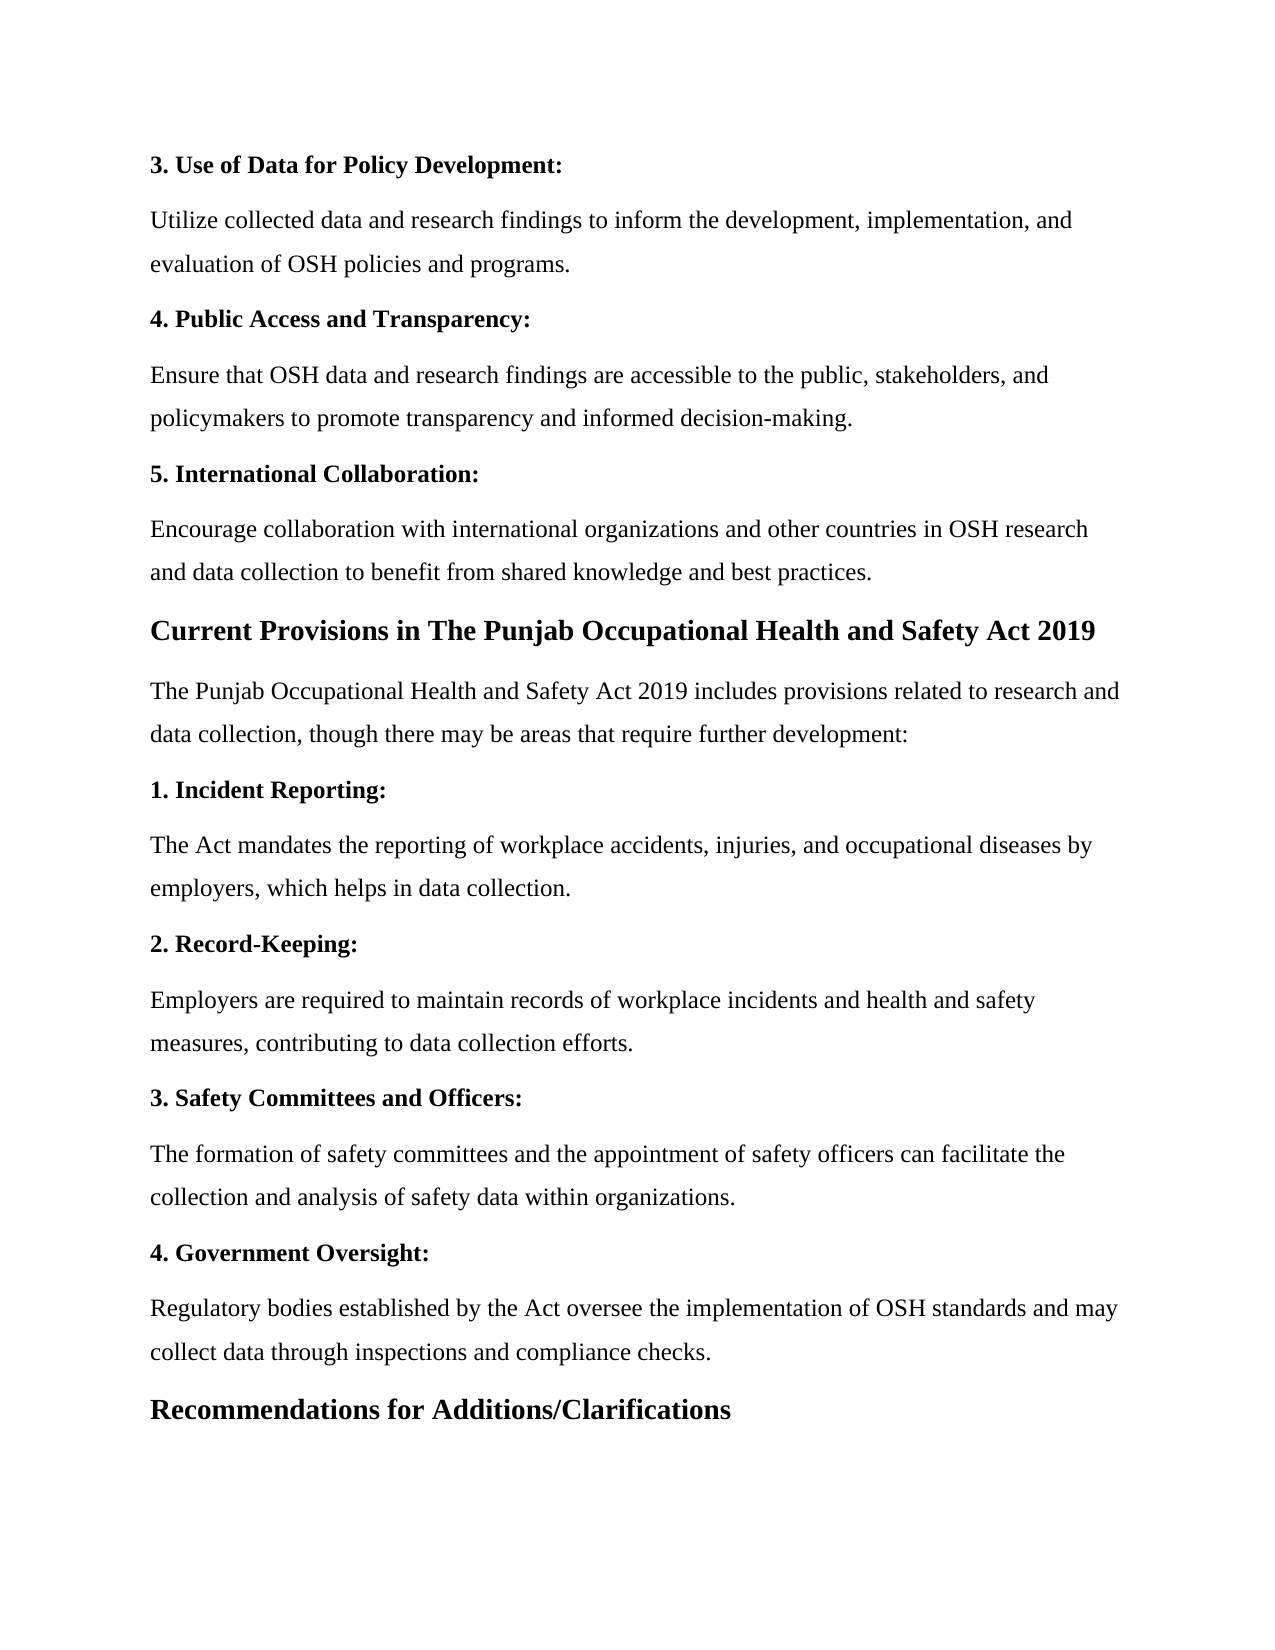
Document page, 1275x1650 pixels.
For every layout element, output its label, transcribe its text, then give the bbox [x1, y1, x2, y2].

text 4. Government Oversight: [150, 1238, 1125, 1267]
text Employers are required to maintain records of workplace incidents and health and safety measures, contributing to data collection efforts. [150, 985, 1125, 1057]
text Encourage collaboration with international organizations and other countries in OSH research and data collection to benefit from shared knowledge and best practices. [150, 514, 1125, 586]
text Utilize collected data and research findings to inform the development, implementation, and evaluation of OSH policies and programs. [150, 206, 1125, 277]
text The Act mandates the reporting of workplace accidents, injuries, and occupational diseases by employers, which helps in data collection. [150, 830, 1125, 902]
text Regulatory bodies established by the Act oversee the implementation of OSH standards and may collect data through inspections and compliance checks. [150, 1293, 1125, 1365]
text The Punjab Occupational Health and Safety Act 2019 includes provisions related to research and data collection, though there may be areas that require further development: [150, 676, 1125, 748]
text 2. Record-Keeping: [150, 929, 1125, 958]
text 4. Public Access and Transparency: [150, 304, 1125, 333]
text Current Provisions in The Punjab Occupational Health and Safety Act 2019 [150, 613, 1125, 647]
text 3. Use of Data for Policy Development: [150, 150, 1125, 179]
text Recommendations for Additions/Clarifications [150, 1392, 1125, 1426]
text 3. Safety Committees and Officers: [150, 1083, 1125, 1112]
text 1. Incident Reporting: [150, 775, 1125, 803]
text The formation of safety committees and the appointment of safety officers can facilitate the collection and analysis of safety data within organizations. [150, 1139, 1125, 1211]
text 5. International Collaboration: [150, 459, 1125, 487]
text Ensure that OSH data and research findings are accessible to the public, stakeholders, and policymakers to promote transparency and informed decision-making. [150, 360, 1125, 432]
